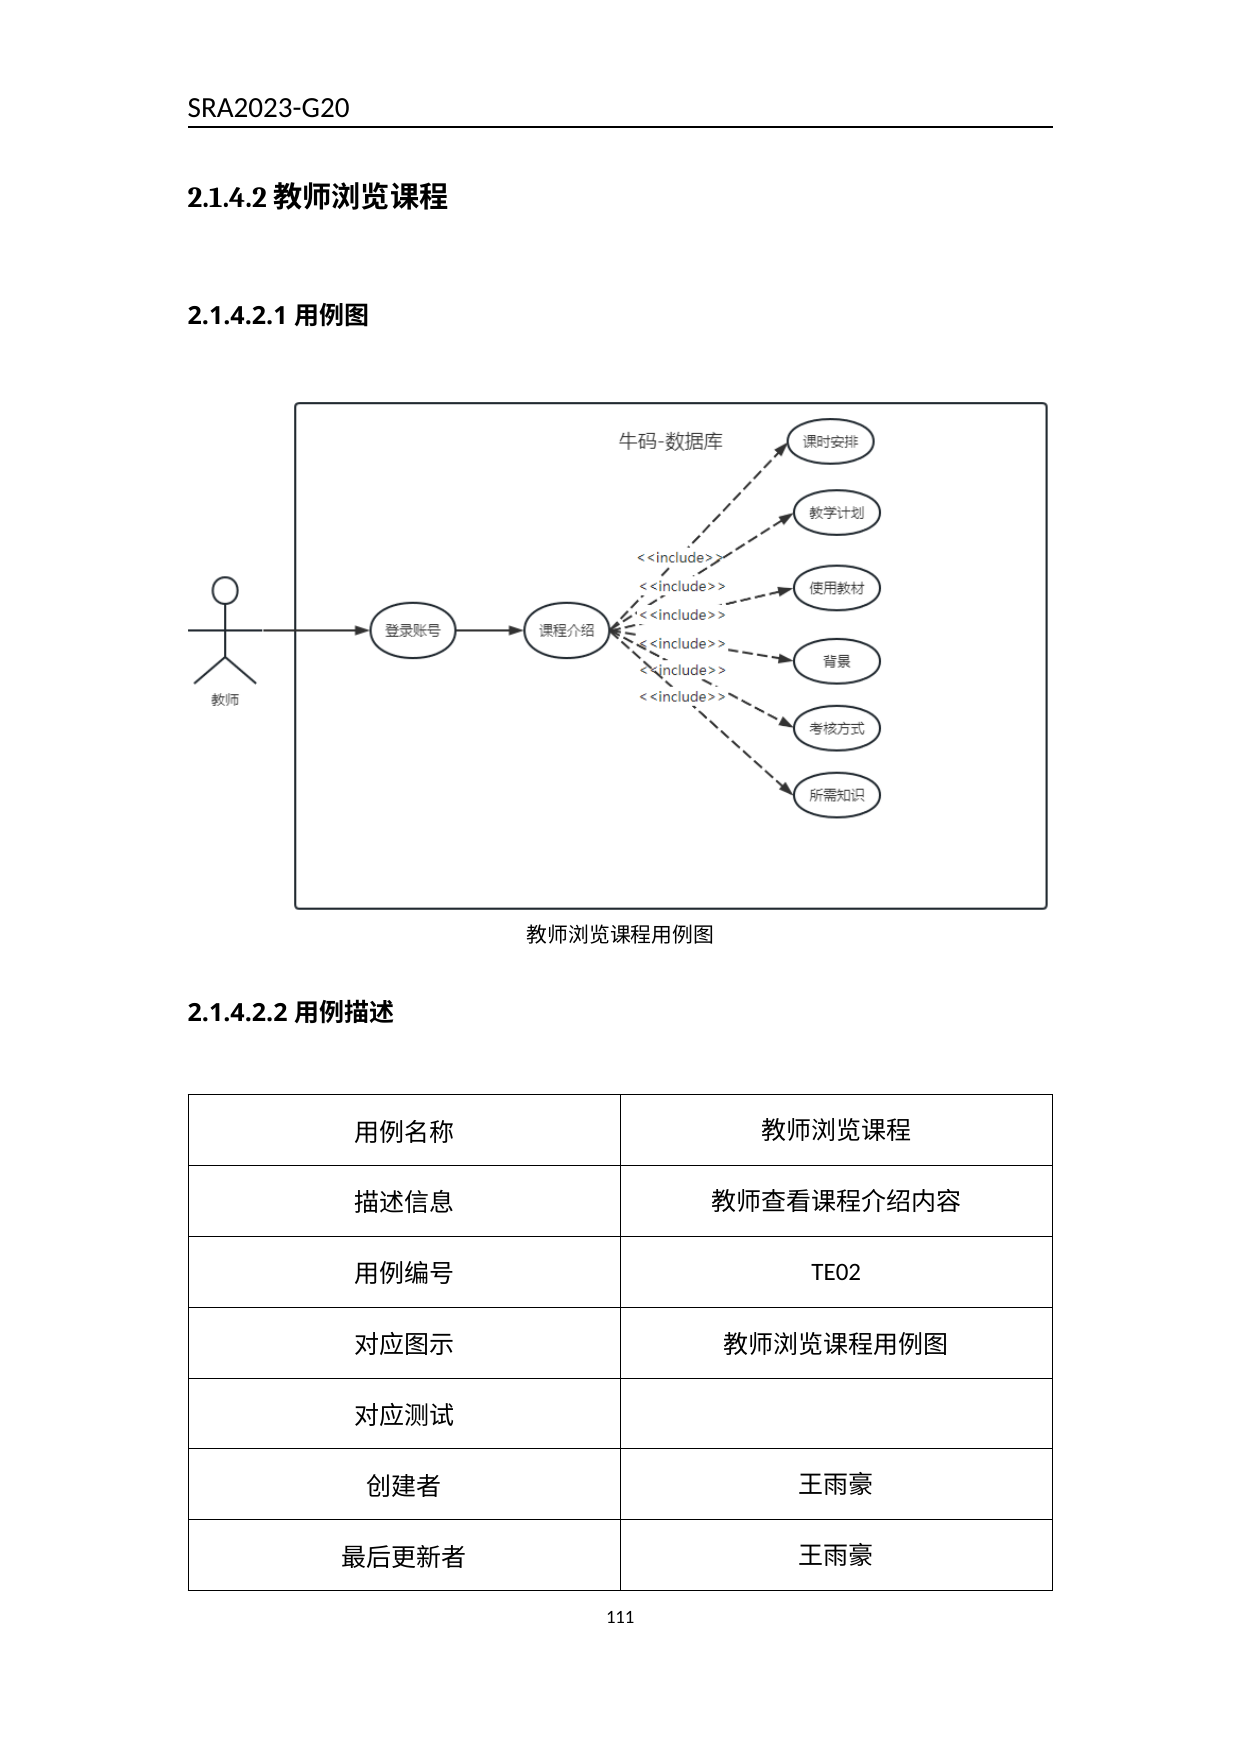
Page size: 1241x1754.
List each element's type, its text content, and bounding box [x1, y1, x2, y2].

table_cell 王雨豪 [621, 1449, 1052, 1519]
table_cell 对应图示 [189, 1308, 620, 1377]
table_cell [621, 1379, 1052, 1448]
picture [187, 400, 1053, 913]
table_cell 教师查看课程介绍内容 [621, 1166, 1052, 1236]
table_cell 教师浏览课程用例图 [621, 1308, 1052, 1377]
table_cell 创建者 [189, 1449, 620, 1519]
table_cell TE02 [621, 1237, 1052, 1307]
subtitle 2.1.4.2.1 用例图 [187, 281, 1053, 346]
table_cell 描述信息 [189, 1166, 620, 1236]
table_header 用例名称 [189, 1095, 620, 1165]
table_cell 对应测试 [189, 1379, 620, 1448]
table_cell 王雨豪 [621, 1520, 1052, 1590]
subtitle 2.1.4.2.2 用例描述 [187, 978, 1053, 1043]
table_header 教师浏览课程 [621, 1095, 1052, 1165]
text 教师浏览课程用例图 [187, 917, 1053, 949]
table_cell 最后更新者 [189, 1520, 620, 1590]
subtitle 2.1.4.2 教师浏览课程 [187, 162, 1053, 227]
table_cell 用例编号 [189, 1237, 620, 1307]
